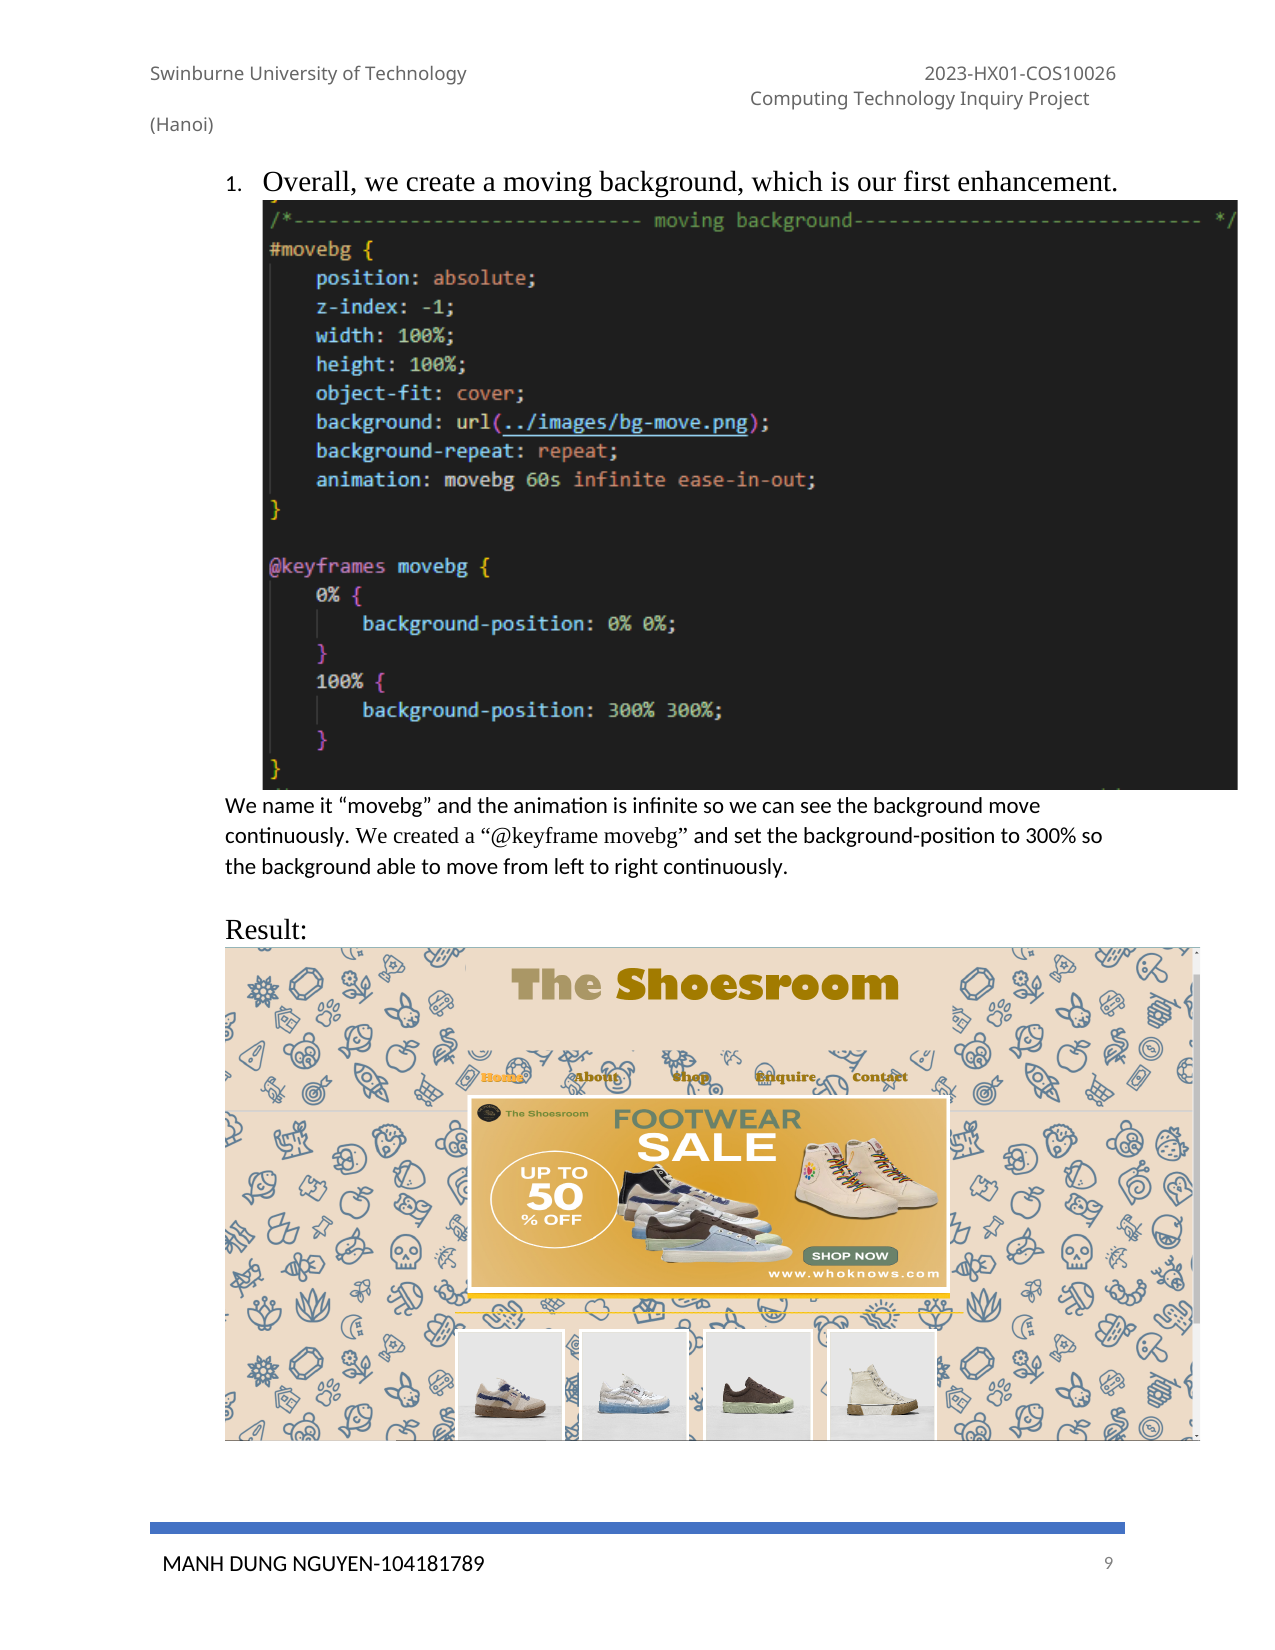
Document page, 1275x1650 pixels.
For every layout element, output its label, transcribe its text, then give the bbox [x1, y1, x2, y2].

list Result: [225, 912, 1125, 947]
picture [225, 947, 1200, 1441]
picture [262, 200, 1238, 790]
list We name it “movebg” and the animation is infinite so we can see the background move continuously. We created a “@keyframe movebg” and set the background-position to 300% so the background able to move from left to right continuously. [225, 791, 1125, 880]
